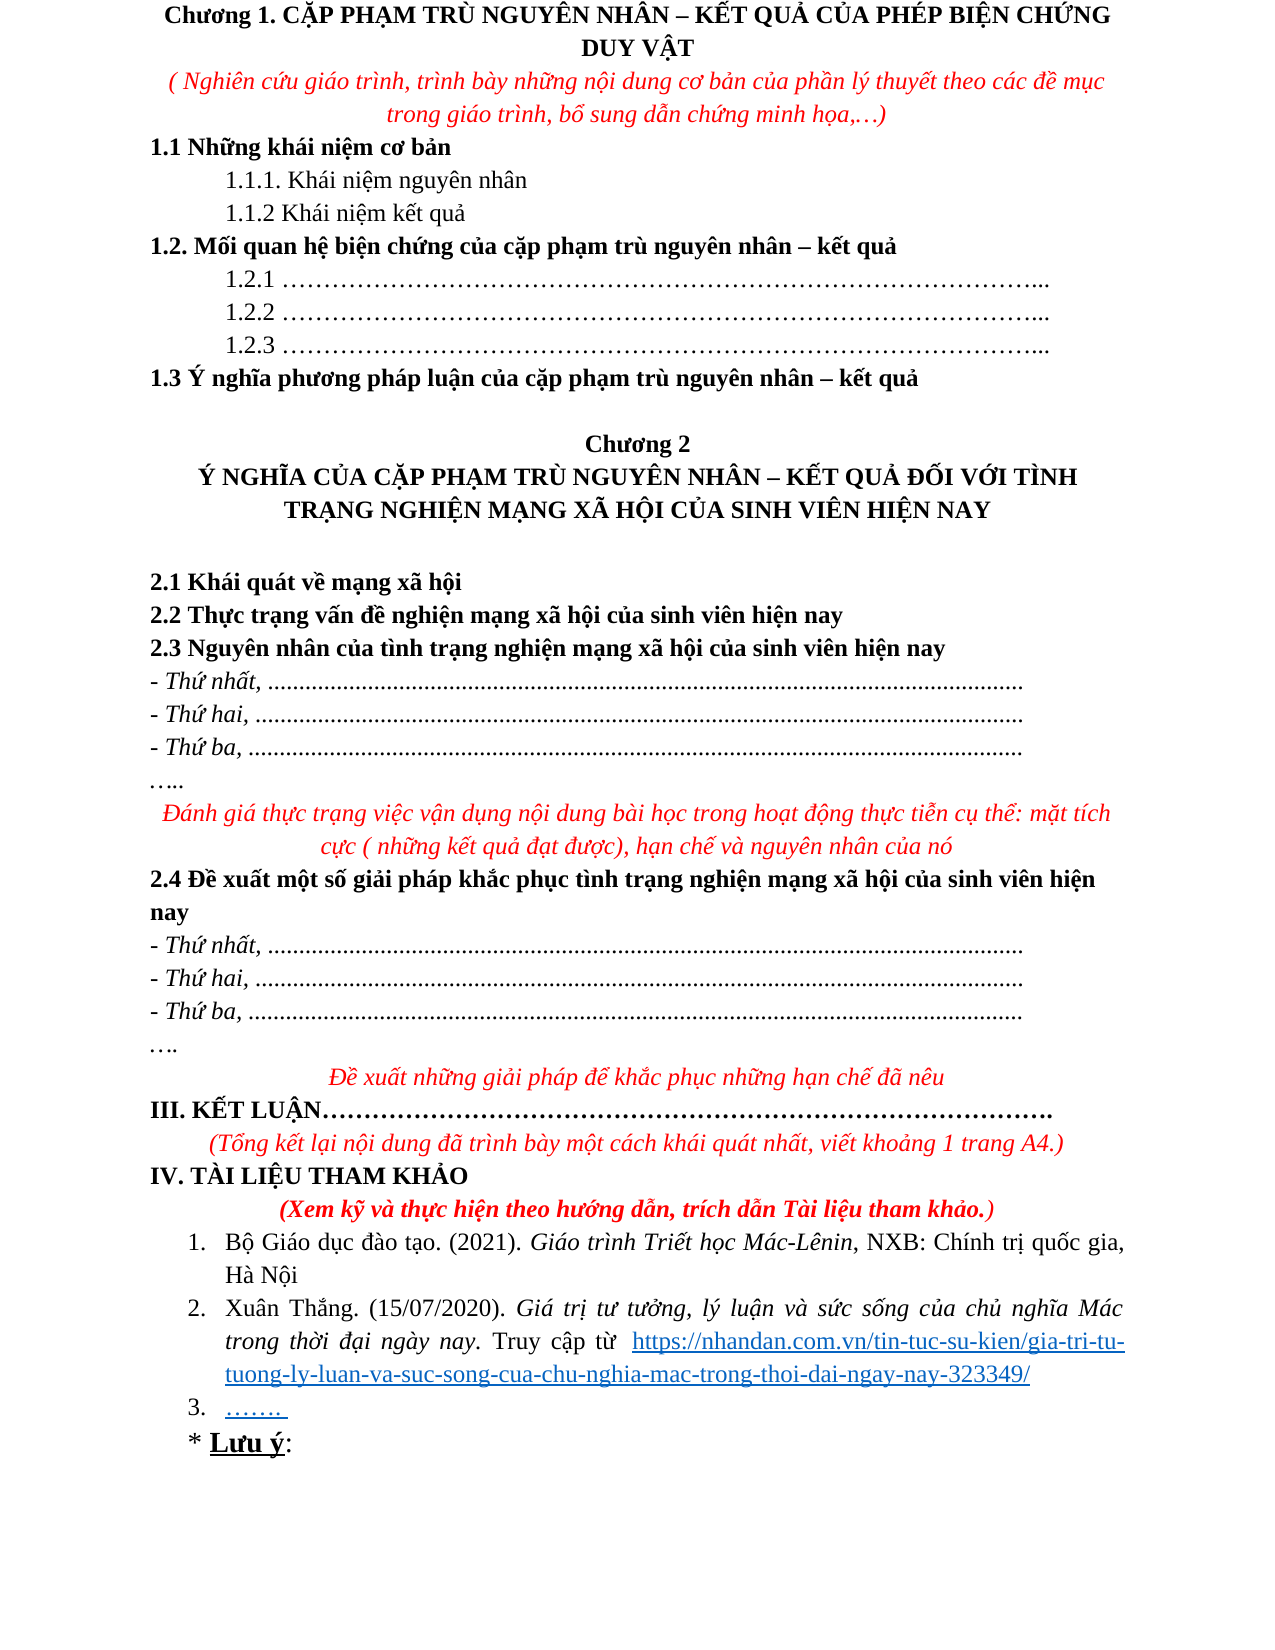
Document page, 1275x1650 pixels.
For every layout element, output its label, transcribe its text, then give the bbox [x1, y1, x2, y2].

text 1.2.2 ………………………………………………………………………………... [150, 297, 1125, 326]
text 1.1.2 Khái niệm kết quả [150, 198, 1125, 227]
text 1.3 Ý nghĩa phương pháp luận của cặp phạm trù nguyên nhân – kết quả [150, 363, 1125, 392]
text 1.1 Những khái niệm cơ bản [150, 132, 1125, 161]
list Xuân Thắng. (15/07/2020). Giá trị tư tưởng, lý luận và sức sống của chủ nghĩa Mác trong thời đại ngày nay. Truy cập từ https://nhandan.com.vn/tin-tuc-su-kien/gia-tri-tu-tuong-ly-luan-va-suc-song-cua-chu-nghia-mac-trong-thoi-dai-ngay-nay-323349/ [187, 1293, 1125, 1388]
text - Thứ hai, ........................................................................................................................... [150, 699, 1125, 728]
text - Thứ ba, ............................................................................................................................ [150, 996, 1125, 1025]
text (Xem kỹ và thực hiện theo hướng dẫn, trích dẫn Tài liệu tham khảo.) [150, 1194, 1125, 1223]
text 2.2 Thực trạng vấn đề nghiện mạng xã hội của sinh viên hiện nay [150, 600, 1125, 629]
text Đề xuất những giải pháp để khắc phục những hạn chế đã nêu [150, 1062, 1125, 1091]
text 1.2.3 ………………………………………………………………………………... [150, 330, 1125, 359]
text ….. [150, 765, 1125, 794]
text - Thứ nhất, ......................................................................................................................... [150, 930, 1125, 959]
text 1.2. Mối quan hệ biện chứng của cặp phạm trù nguyên nhân – kết quả [150, 231, 1125, 260]
text Chương 2 [150, 429, 1125, 458]
text IV. TÀI LIỆU THAM KHẢO [150, 1161, 1125, 1190]
text 1.1.1. Khái niệm nguyên nhân [150, 165, 1125, 194]
text …. [150, 1029, 1125, 1058]
text 1.2.1 ………………………………………………………………………………... [150, 264, 1125, 293]
text - Thứ ba, ............................................................................................................................ [150, 732, 1125, 761]
text - Thứ nhất, ......................................................................................................................... [150, 666, 1125, 695]
text (Tổng kết lại nội dung đã trình bày một cách khái quát nhất, viết khoảng 1 trang A4.) [150, 1128, 1125, 1157]
text ( Nghiên cứu giáo trình, trình bày những nội dung cơ bản của phần lý thuyết theo các đề mục trong giáo trình, bổ sung dẫn chứng minh họa,…) [150, 66, 1125, 128]
text Ý NGHĨA CỦA CẶP PHẠM TRÙ NGUYÊN NHÂN – KẾT QUẢ ĐỐI VỚI TÌNH TRẠNG NGHIỆN MẠNG XÃ HỘI CỦA SINH VIÊN HIỆN NAY [150, 462, 1125, 524]
text 2.4 Đề xuất một số giải pháp khắc phục tình trạng nghiện mạng xã hội của sinh viên hiện nay [150, 864, 1125, 926]
text - Thứ hai, ........................................................................................................................... [150, 963, 1125, 992]
list Bộ Giáo dục đào tạo. (2021). Giáo trình Triết học Mác-Lênin, NXB: Chính trị quốc gia, Hà Nội [187, 1227, 1125, 1289]
text 2.1 Khái quát về mạng xã hội [150, 567, 1125, 596]
text * Lưu ý: [187, 1425, 1125, 1459]
text 2.3 Nguyên nhân của tình trạng nghiện mạng xã hội của sinh viên hiện nay [150, 633, 1125, 662]
text III. KẾT LUẬN……………………………………………………………………………. [150, 1095, 1125, 1124]
text Đánh giá thực trạng việc vận dụng nội dung bài học trong hoạt động thực tiễn cụ thể: mặt tích cực ( những kết quả đạt được), hạn chế và nguyên nhân của nó [150, 798, 1125, 860]
list ……. [187, 1392, 1125, 1421]
text Chương 1. CẶP PHẠM TRÙ NGUYÊN NHÂN – KẾT QUẢ CỦA PHÉP BIỆN CHỨNG DUY VẬT [150, 0, 1125, 62]
